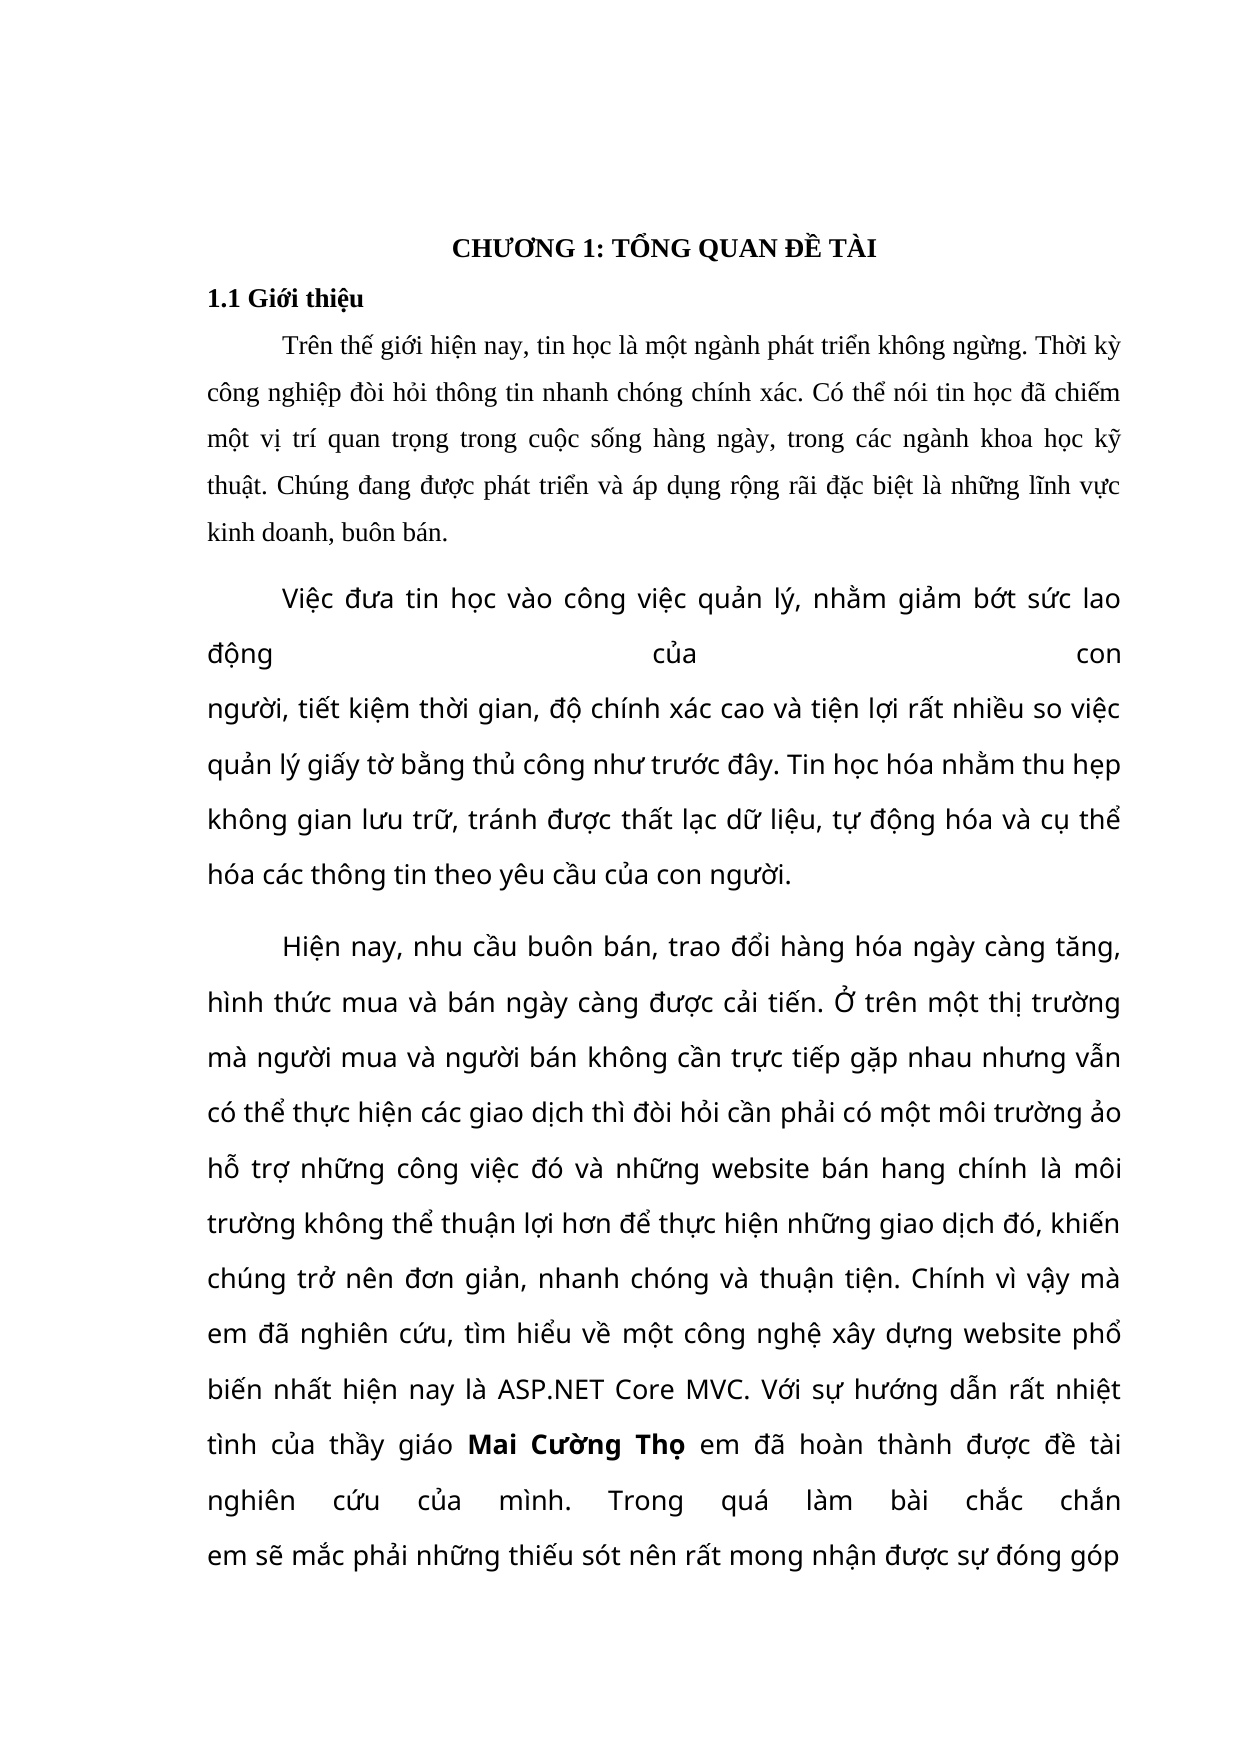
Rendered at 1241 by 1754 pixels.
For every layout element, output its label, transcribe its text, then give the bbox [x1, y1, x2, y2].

text Việc đưa tin học vào công việc quản lý, nhằm giảm bớt sức lao động của con người, tiết kiệm thời gian, độ chính xác cao và tiện lợi rất nhiều so việc quản lý giấy tờ bằng thủ công như trước đây. Tin học hóa nhằm thu hẹp không gian lưu trữ, tránh được thất lạc dữ liệu, tự động hóa và cụ thể hóa các thông tin theo yêu cầu của con người. [207, 579, 1122, 893]
text CHƯƠNG 1: TỔNG QUAN ĐỀ TÀI [207, 232, 1122, 263]
text Trên thế giới hiện nay, tin học là một ngành phát triển không ngừng. Thời kỳ công nghiệp đòi hỏi thông tin nhanh chóng chính xác. Có thể nói tin học đã chiếm một vị trí quan trọng trong cuộc sống hàng ngày, trong các ngành khoa học kỹ thuật. Chúng đang được phát triển và áp dụng rộng rãi đặc biệt là những lĩnh vực kinh doanh, buôn bán. [207, 329, 1122, 547]
text Giới thiệu [207, 283, 1122, 314]
